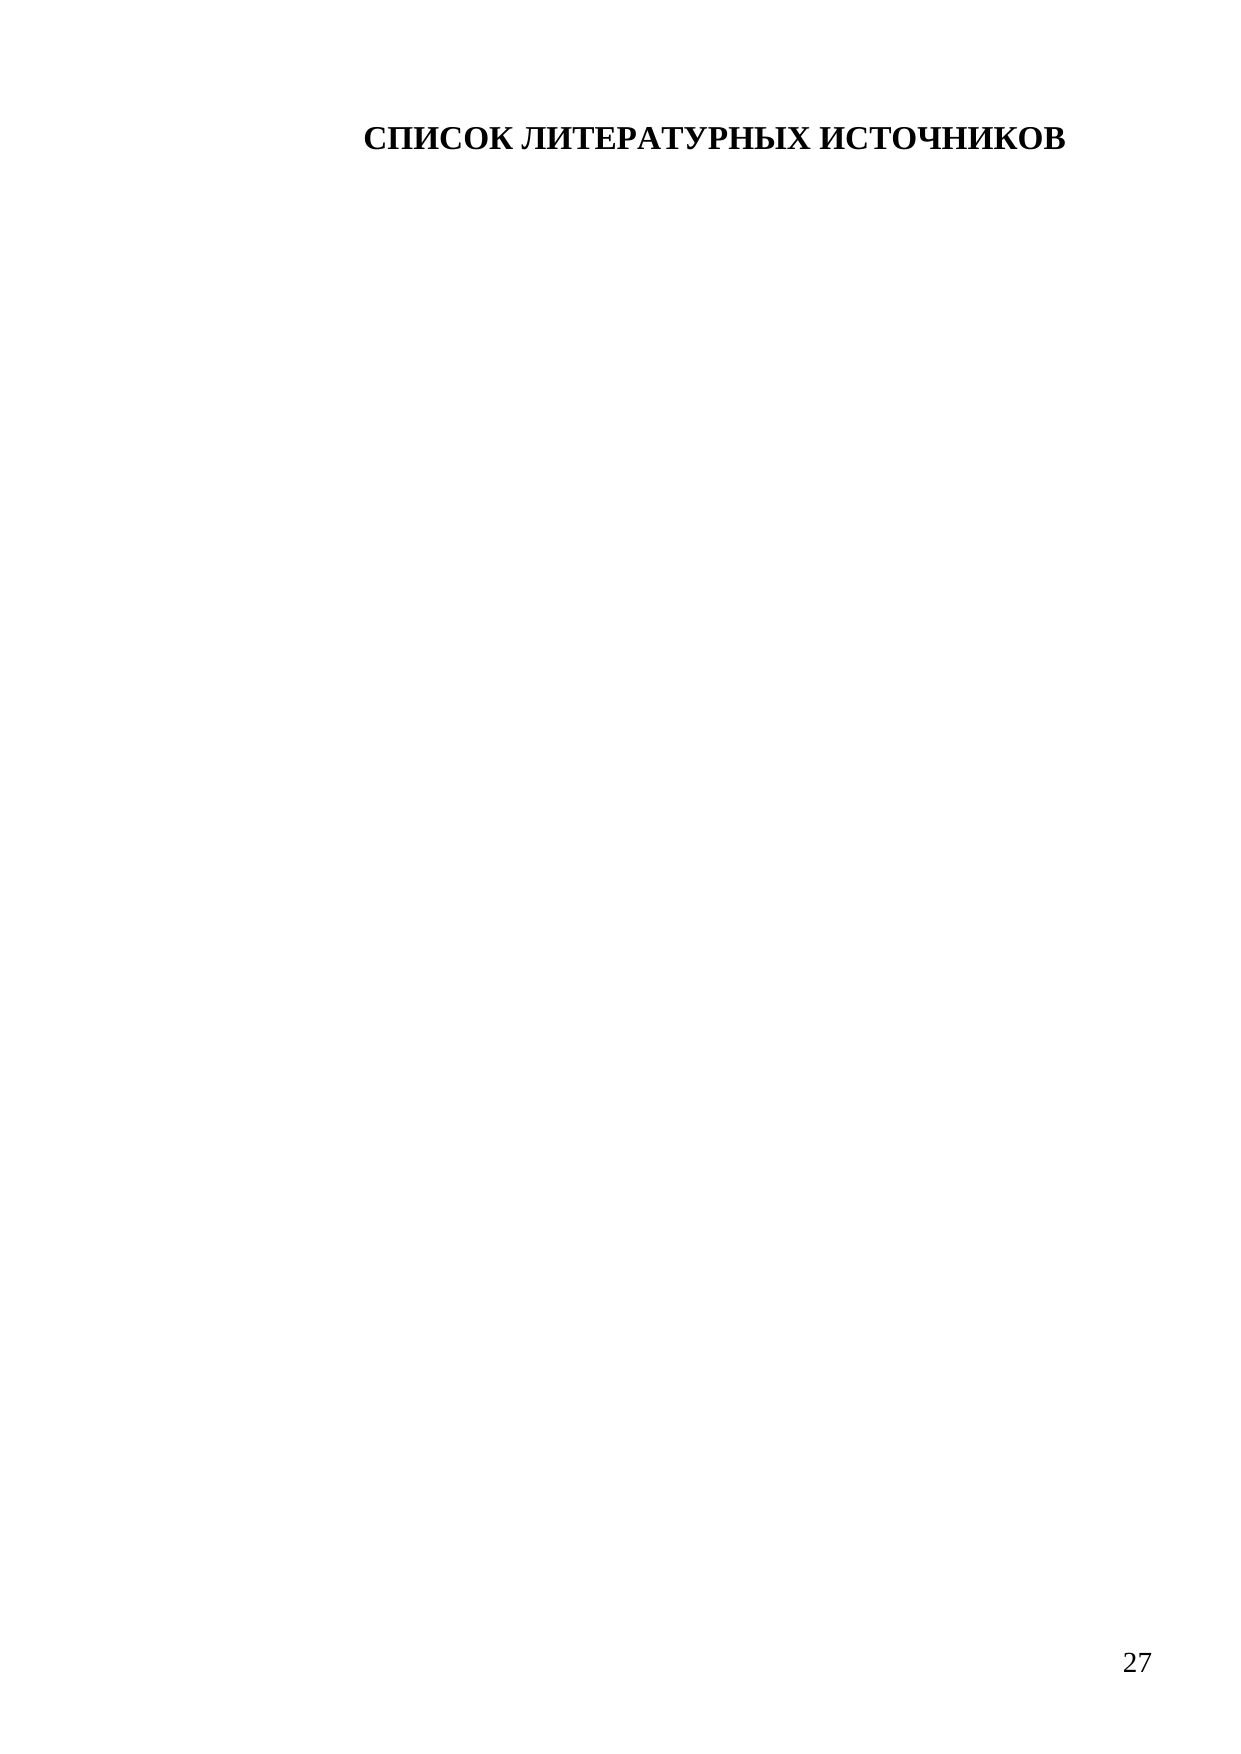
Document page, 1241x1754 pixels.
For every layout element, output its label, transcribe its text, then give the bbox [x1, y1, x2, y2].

list СПИСОК ЛИТЕРАТУРНЫХ ИСТОЧНИКОВ [277, 118, 1152, 156]
